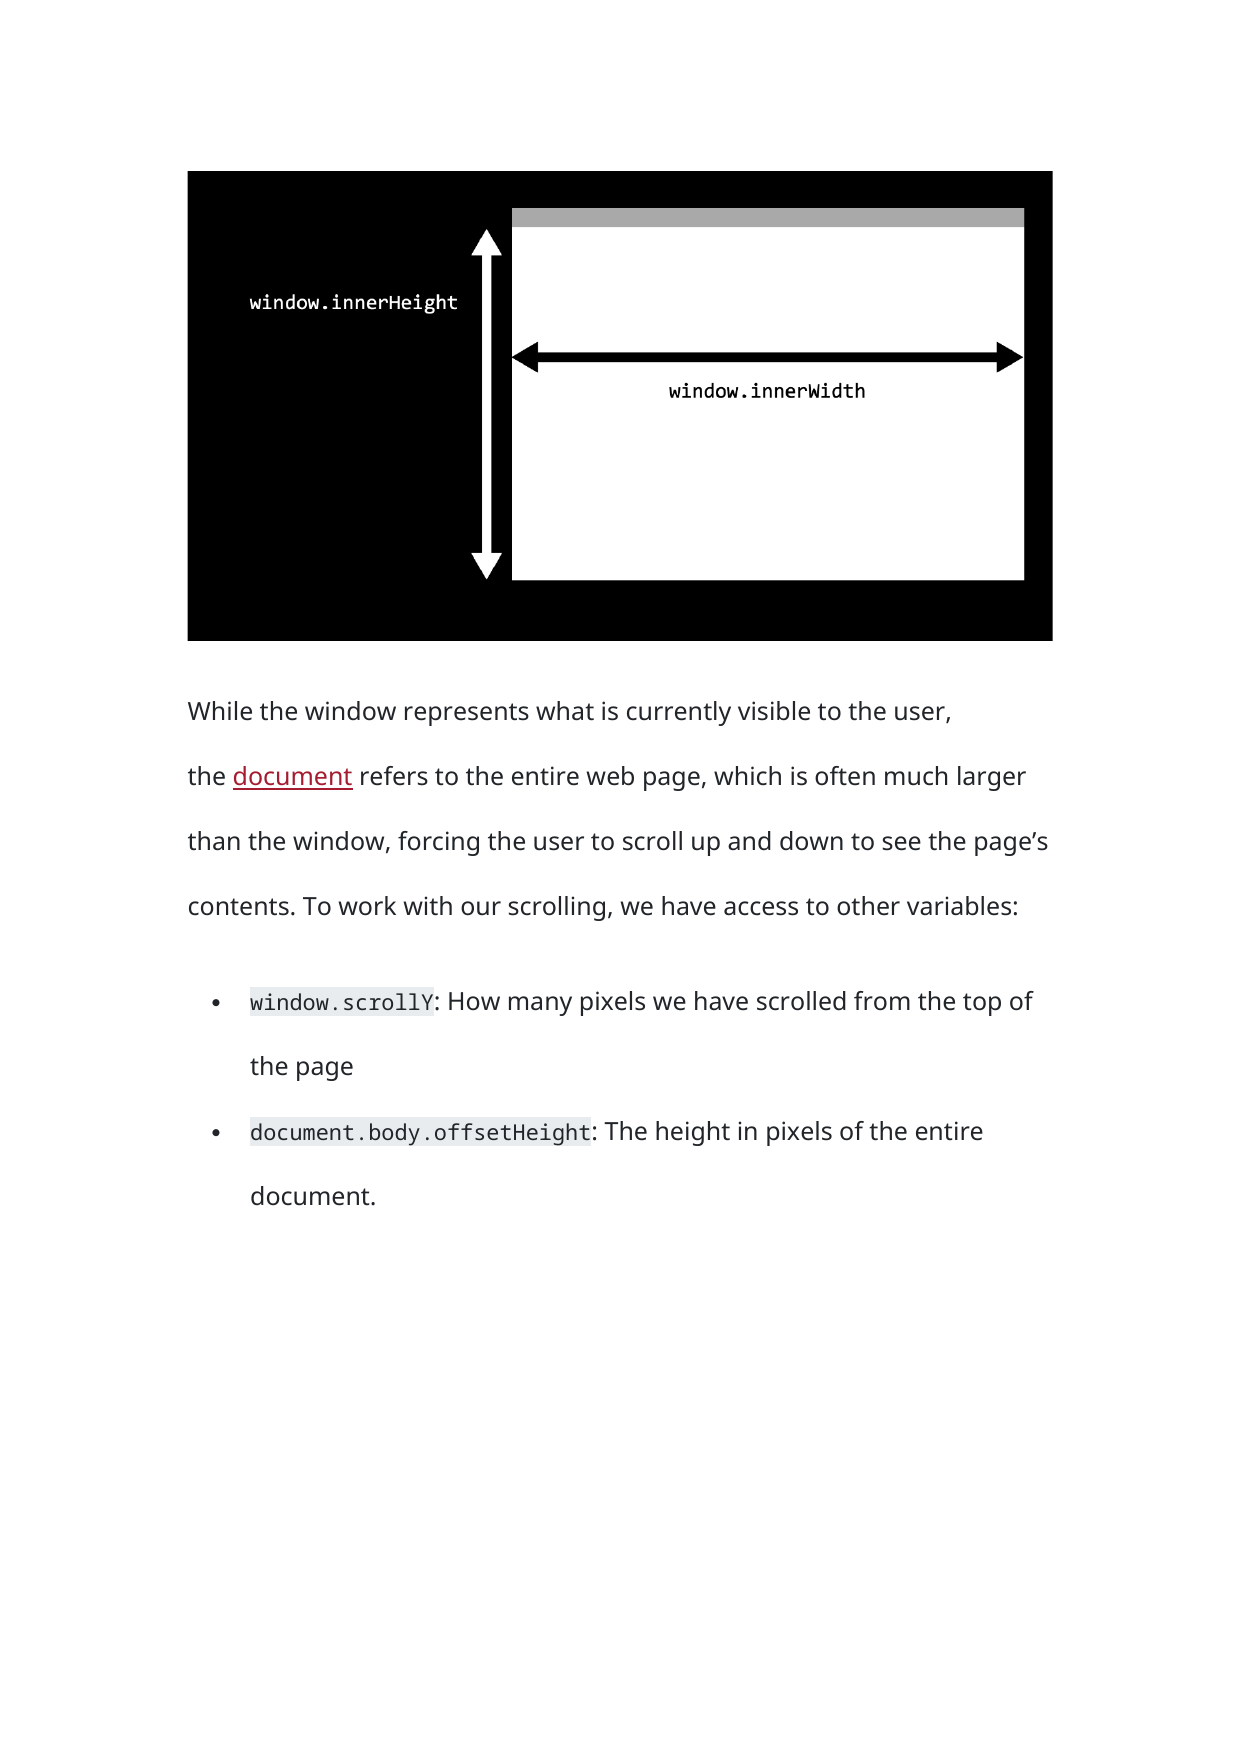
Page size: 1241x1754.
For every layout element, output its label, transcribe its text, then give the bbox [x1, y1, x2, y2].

picture [187, 171, 1053, 641]
list window.scrollY: How many pixels we have scrolled from the top of the page [212, 968, 1053, 1098]
text While the window represents what is currently visible to the user, the document refers to the entire web page, which is often much larger than the window, forcing the user to scroll up and down to see the page’s contents. To work with our scrolling, we have access to other variables: [187, 679, 1053, 939]
list document.body.offsetHeight: The height in pixels of the entire document. [212, 1098, 1053, 1228]
